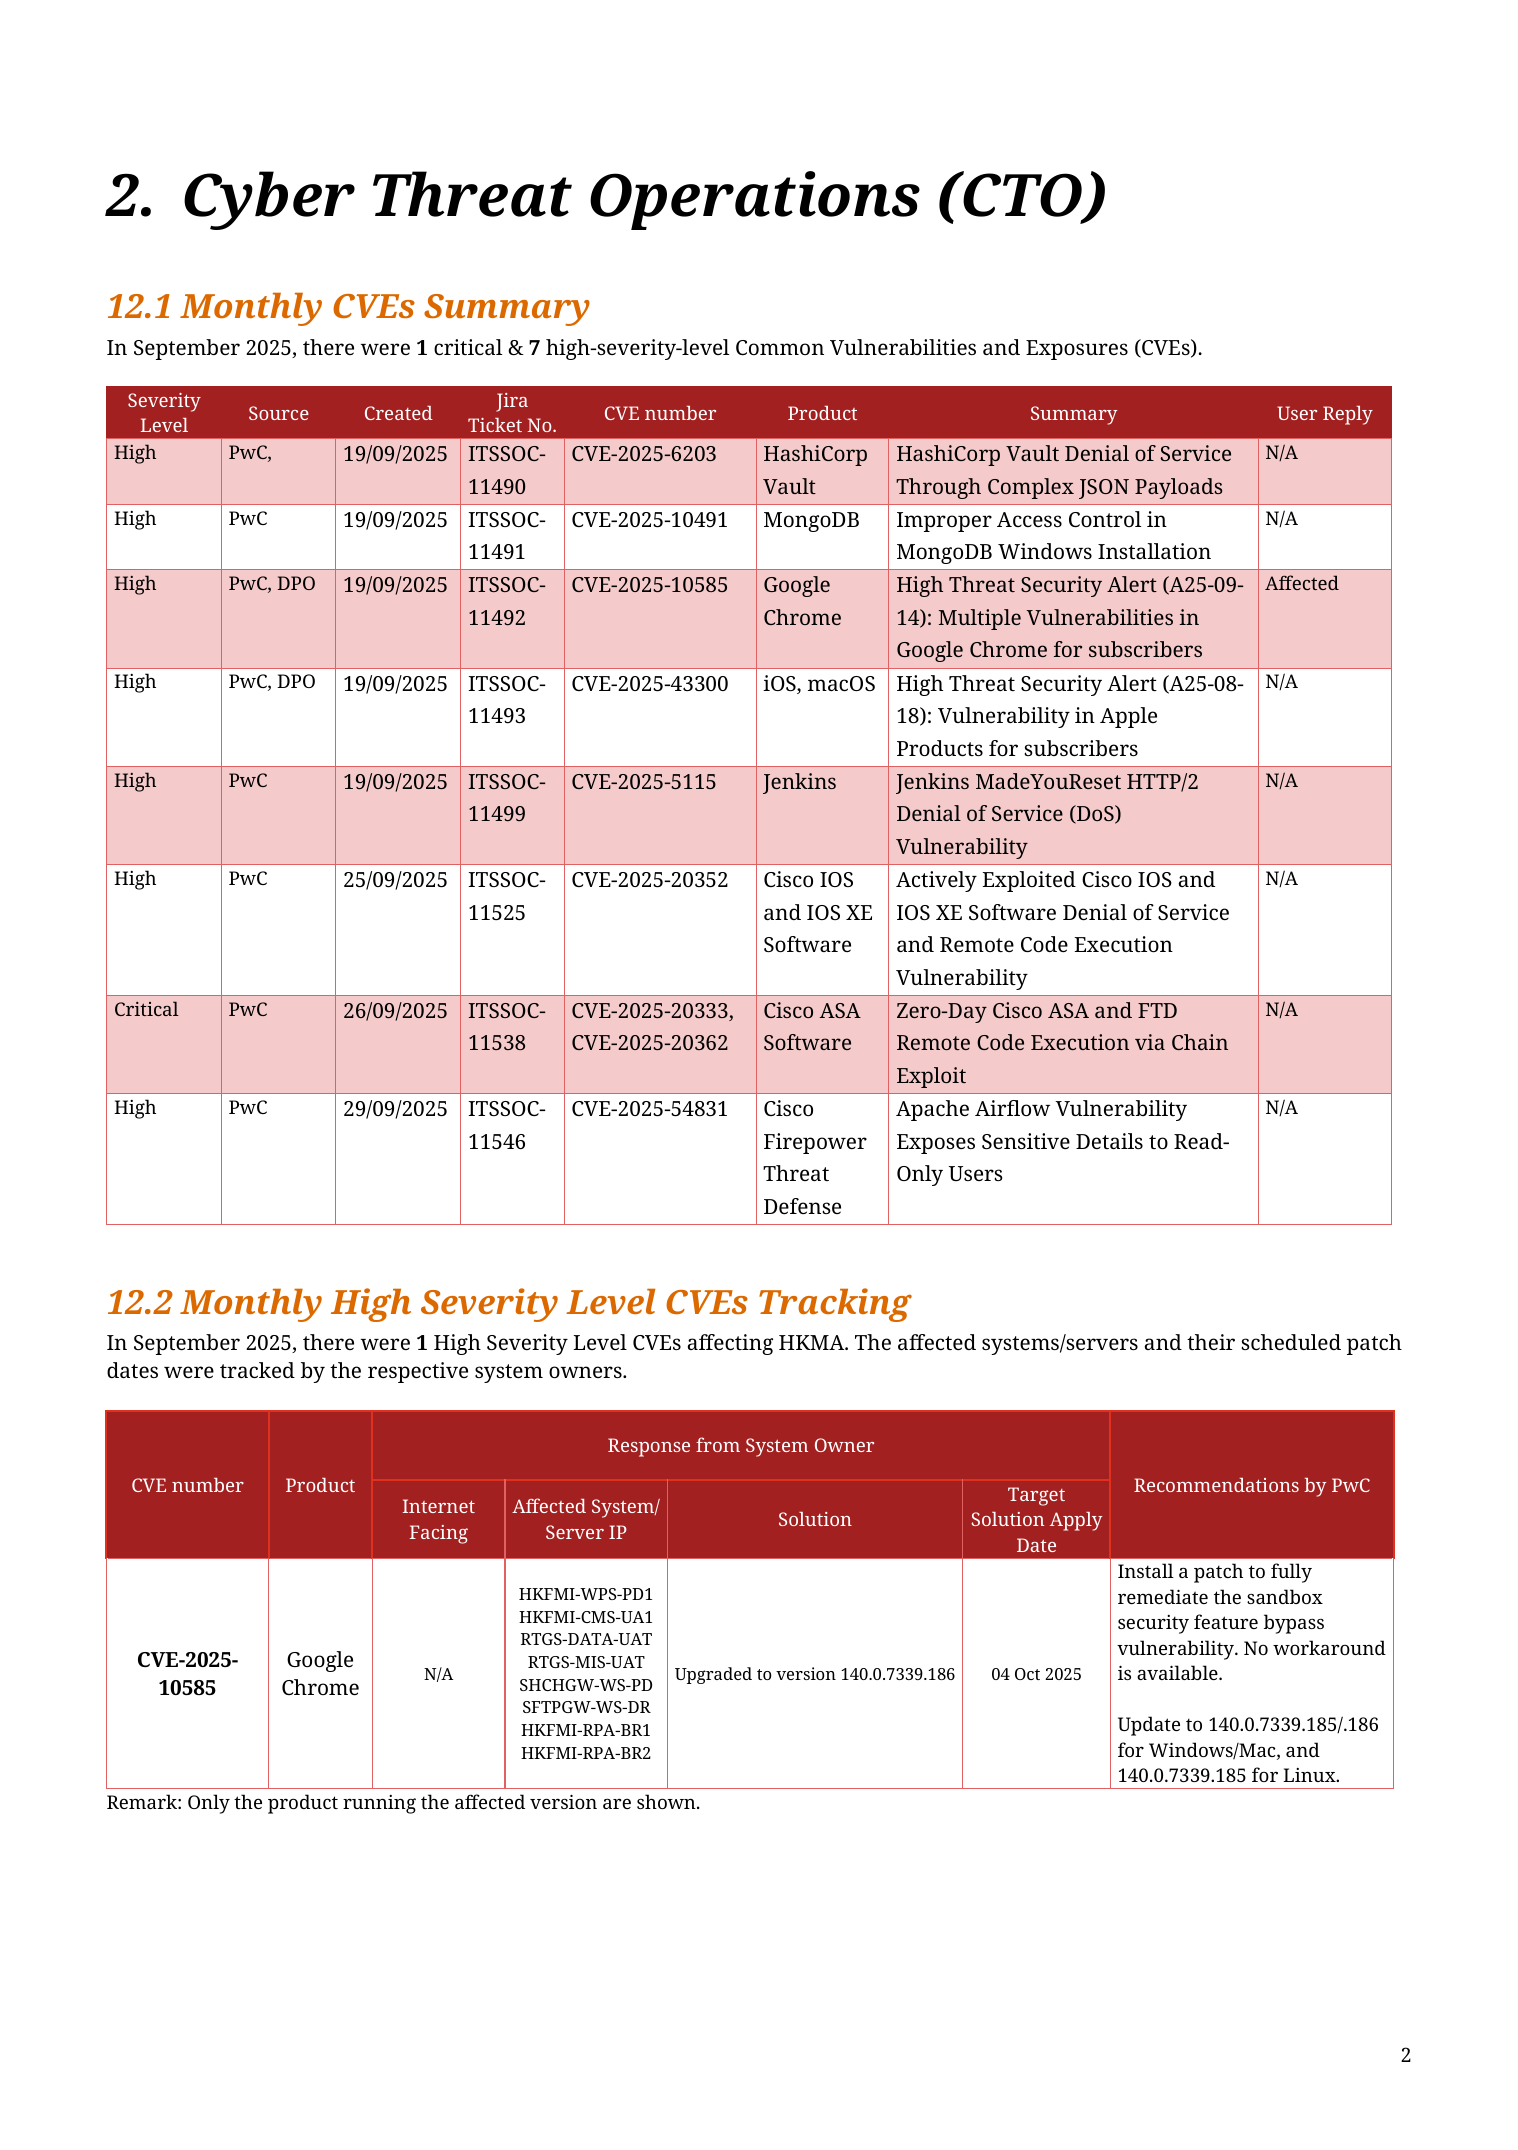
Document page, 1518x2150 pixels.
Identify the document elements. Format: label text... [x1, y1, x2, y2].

table_cell PwC [222, 996, 335, 1093]
table_cell 19/09/2025 [336, 767, 460, 864]
table_cell HKFMI-WPS-PD1 HKFMI-CMS-UA1 RTGS-DATA-UAT RTGS-MIS-UAT SHCHGW-WS-PD SFTPGW-WS-DR HKFMI-RPA-BR1 HKFMI-RPA-BR2 [506, 1559, 667, 1788]
table_header User Reply [1259, 387, 1391, 438]
table_cell High Threat Security Alert (A25-08-18): Vulnerability in Apple Products for subscribers [889, 669, 1258, 766]
table_cell 29/09/2025 [336, 1094, 460, 1224]
table_cell Affected [1259, 570, 1391, 668]
table_cell 04 Oct 2025 [963, 1559, 1110, 1788]
table_cell High [107, 865, 221, 995]
table_cell Google Chrome [757, 570, 888, 668]
table_cell 25/09/2025 [336, 865, 460, 995]
table_cell Affected System/ Server IP [506, 1481, 667, 1558]
table_header Source [222, 387, 335, 438]
table_cell ITSSOC-11538 [461, 996, 564, 1093]
table_cell iOS, macOS [757, 669, 888, 766]
table_cell CVE-2025-10491 [565, 505, 756, 569]
subtitle 12.2 Monthly High Severity Level CVEs Tracking [106, 1278, 1411, 1324]
text In September 2025, there were 1 critical & 7 high-severity-level Common Vulnerabilities and Exposures (CVEs). [106, 333, 1411, 361]
table_cell ITSSOC-11492 [461, 570, 564, 668]
table_cell CVE-2025-5115 [565, 767, 756, 864]
table_cell Upgraded to version 140.0.7339.186 [668, 1559, 962, 1788]
table_cell ITSSOC-11525 [461, 865, 564, 995]
table_header Recommendations by PwC [1111, 1412, 1393, 1558]
table_cell ITSSOC-11490 [461, 439, 564, 504]
table_cell High [107, 1094, 221, 1224]
table_cell High [107, 669, 221, 766]
table_cell Critical [107, 996, 221, 1093]
table_cell PwC, DPO [222, 669, 335, 766]
subtitle 12.1 Monthly CVEs Summary [106, 283, 1411, 328]
table_cell 19/09/2025 [336, 439, 460, 504]
table_cell PwC [222, 505, 335, 569]
table_cell Google Chrome [269, 1559, 372, 1788]
table_cell N/A [1259, 505, 1391, 569]
table_cell PwC [222, 865, 335, 995]
table_cell High Threat Security Alert (A25-09-14): Multiple Vulnerabilities in Google Chrome for subscribers [889, 570, 1258, 668]
table_cell CVE-2025-10585 [565, 570, 756, 668]
table_cell CVE-2025-10585 [107, 1559, 268, 1788]
table_cell CVE-2025-43300 [565, 669, 756, 766]
table_cell Target Solution Apply Date [963, 1481, 1109, 1558]
table_cell High [107, 439, 221, 504]
text In September 2025, there were 1 High Severity Level CVEs affecting HKMA. The affected systems/servers and their scheduled patch dates were tracked by the respective system owners. [106, 1328, 1411, 1385]
subtitle Remark: Only the product running the affected version are shown. [106, 1789, 1411, 1815]
table_header Severity Level [107, 387, 221, 438]
table_cell HashiCorp Vault [757, 439, 888, 504]
table_cell High [107, 505, 221, 569]
table_cell Cisco ASA Software [757, 996, 888, 1093]
table_header CVE number [565, 387, 756, 438]
table_cell PwC, [222, 439, 335, 504]
table_cell 19/09/2025 [336, 570, 460, 668]
table_cell ITSSOC-11546 [461, 1094, 564, 1224]
table_cell MongoDB [757, 505, 888, 569]
table_cell Cisco Firepower Threat Defense [757, 1094, 888, 1224]
table_cell CVE-2025-20333, CVE-2025-20362 [565, 996, 756, 1093]
subtitle Cyber Threat Operations (CTO) [106, 153, 1411, 233]
table_cell Apache Airflow Vulnerability Exposes Sensitive Details to Read-Only Users [889, 1094, 1258, 1224]
table_cell Jenkins [757, 767, 888, 864]
table_cell 19/09/2025 [336, 669, 460, 766]
table_cell CVE-2025-20352 [565, 865, 756, 995]
table_header Summary [889, 387, 1258, 438]
table_cell Internet Facing [373, 1481, 504, 1558]
table_cell Install a patch to fully remediate the sandbox security feature bypass vulnerability. No workaround is available. Update to 140.0.7339.185/.186 for Windows/Mac, and 140.0.7339.185 for Linux. [1111, 1558, 1393, 1788]
table_cell HashiCorp Vault Denial of Service Through Complex JSON Payloads [889, 439, 1258, 504]
table_cell PwC [222, 1094, 335, 1224]
table_cell CVE-2025-54831 [565, 1094, 756, 1224]
table_cell Zero-Day Cisco ASA and FTD Remote Code Execution via Chain Exploit [889, 996, 1258, 1093]
table_cell N/A [373, 1559, 504, 1788]
table_cell Actively Exploited Cisco IOS and IOS XE Software Denial of Service and Remote Code Execution Vulnerability [889, 865, 1258, 995]
table_cell Improper Access Control in MongoDB Windows Installation [889, 505, 1258, 569]
table_cell 26/09/2025 [336, 996, 460, 1093]
table_cell N/A [1259, 996, 1391, 1093]
table_header Jira Ticket No. [461, 387, 564, 438]
table_cell 19/09/2025 [336, 505, 460, 569]
table_cell N/A [1259, 1094, 1391, 1224]
table_cell High [107, 767, 221, 864]
table_cell High [107, 570, 221, 668]
table_cell ITSSOC-11499 [461, 767, 564, 864]
table_cell Solution [668, 1481, 962, 1558]
table_cell PwC, DPO [222, 570, 335, 668]
table_cell N/A [1259, 865, 1391, 995]
table_header Product [757, 387, 888, 438]
table_cell PwC [222, 767, 335, 864]
table_cell Cisco IOS and IOS XE Software [757, 865, 888, 995]
table_cell Jenkins MadeYouReset HTTP/2 Denial of Service (DoS) Vulnerability [889, 767, 1258, 864]
table_header CVE number [107, 1412, 268, 1558]
table_cell N/A [1259, 767, 1391, 864]
table_cell ITSSOC-11493 [461, 669, 564, 766]
table_header Product [270, 1412, 371, 1558]
table_cell N/A [1259, 669, 1391, 766]
table_cell N/A [1259, 439, 1391, 504]
table_cell ITSSOC-11491 [461, 505, 564, 569]
table_header Created [336, 387, 460, 438]
table_cell CVE-2025-6203 [565, 439, 756, 504]
table_header Response from System Owner [373, 1412, 1109, 1479]
